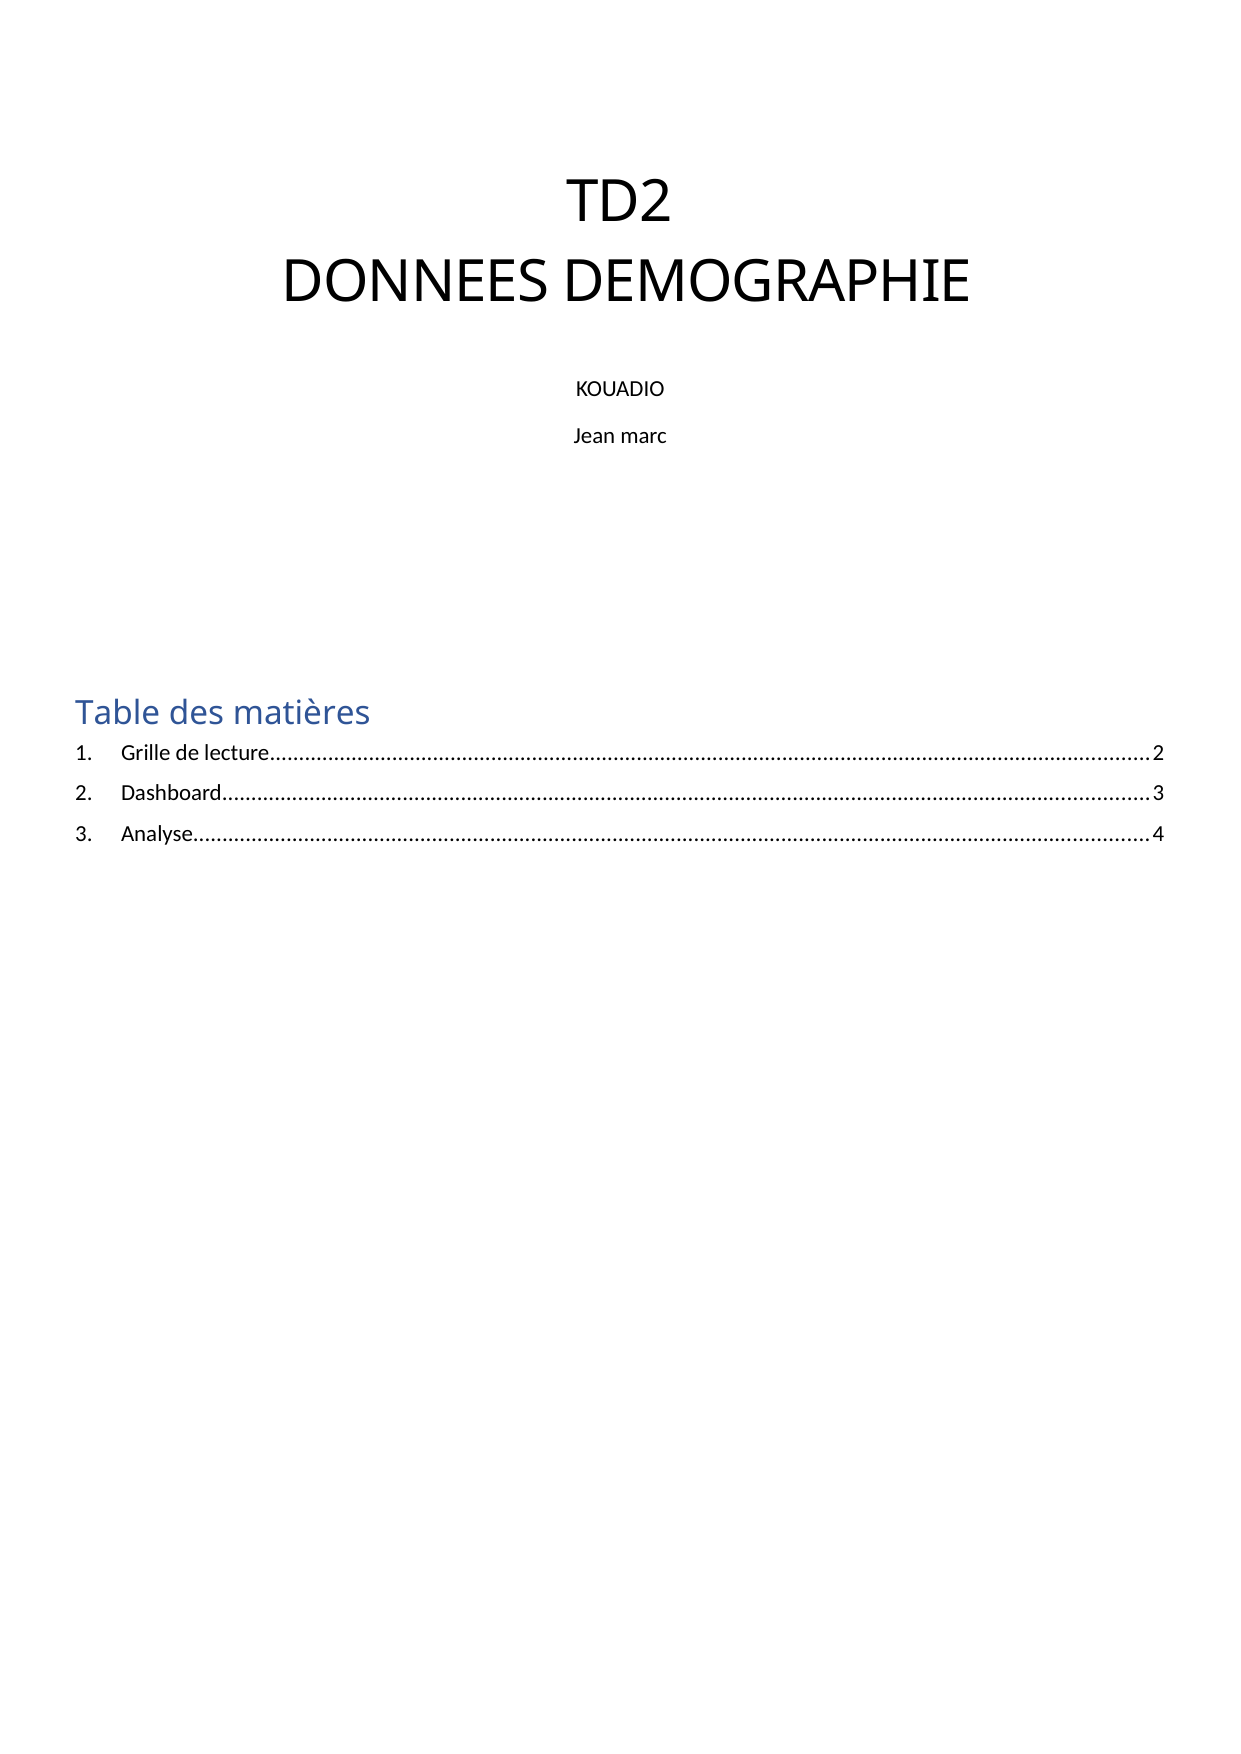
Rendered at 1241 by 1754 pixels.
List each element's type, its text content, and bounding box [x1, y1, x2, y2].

text Jean marc [75, 421, 1165, 449]
title TD2 [75, 159, 1165, 238]
title DONNEES DEMOGRAPHIE [75, 238, 1165, 318]
text KOUADIO [75, 374, 1165, 402]
